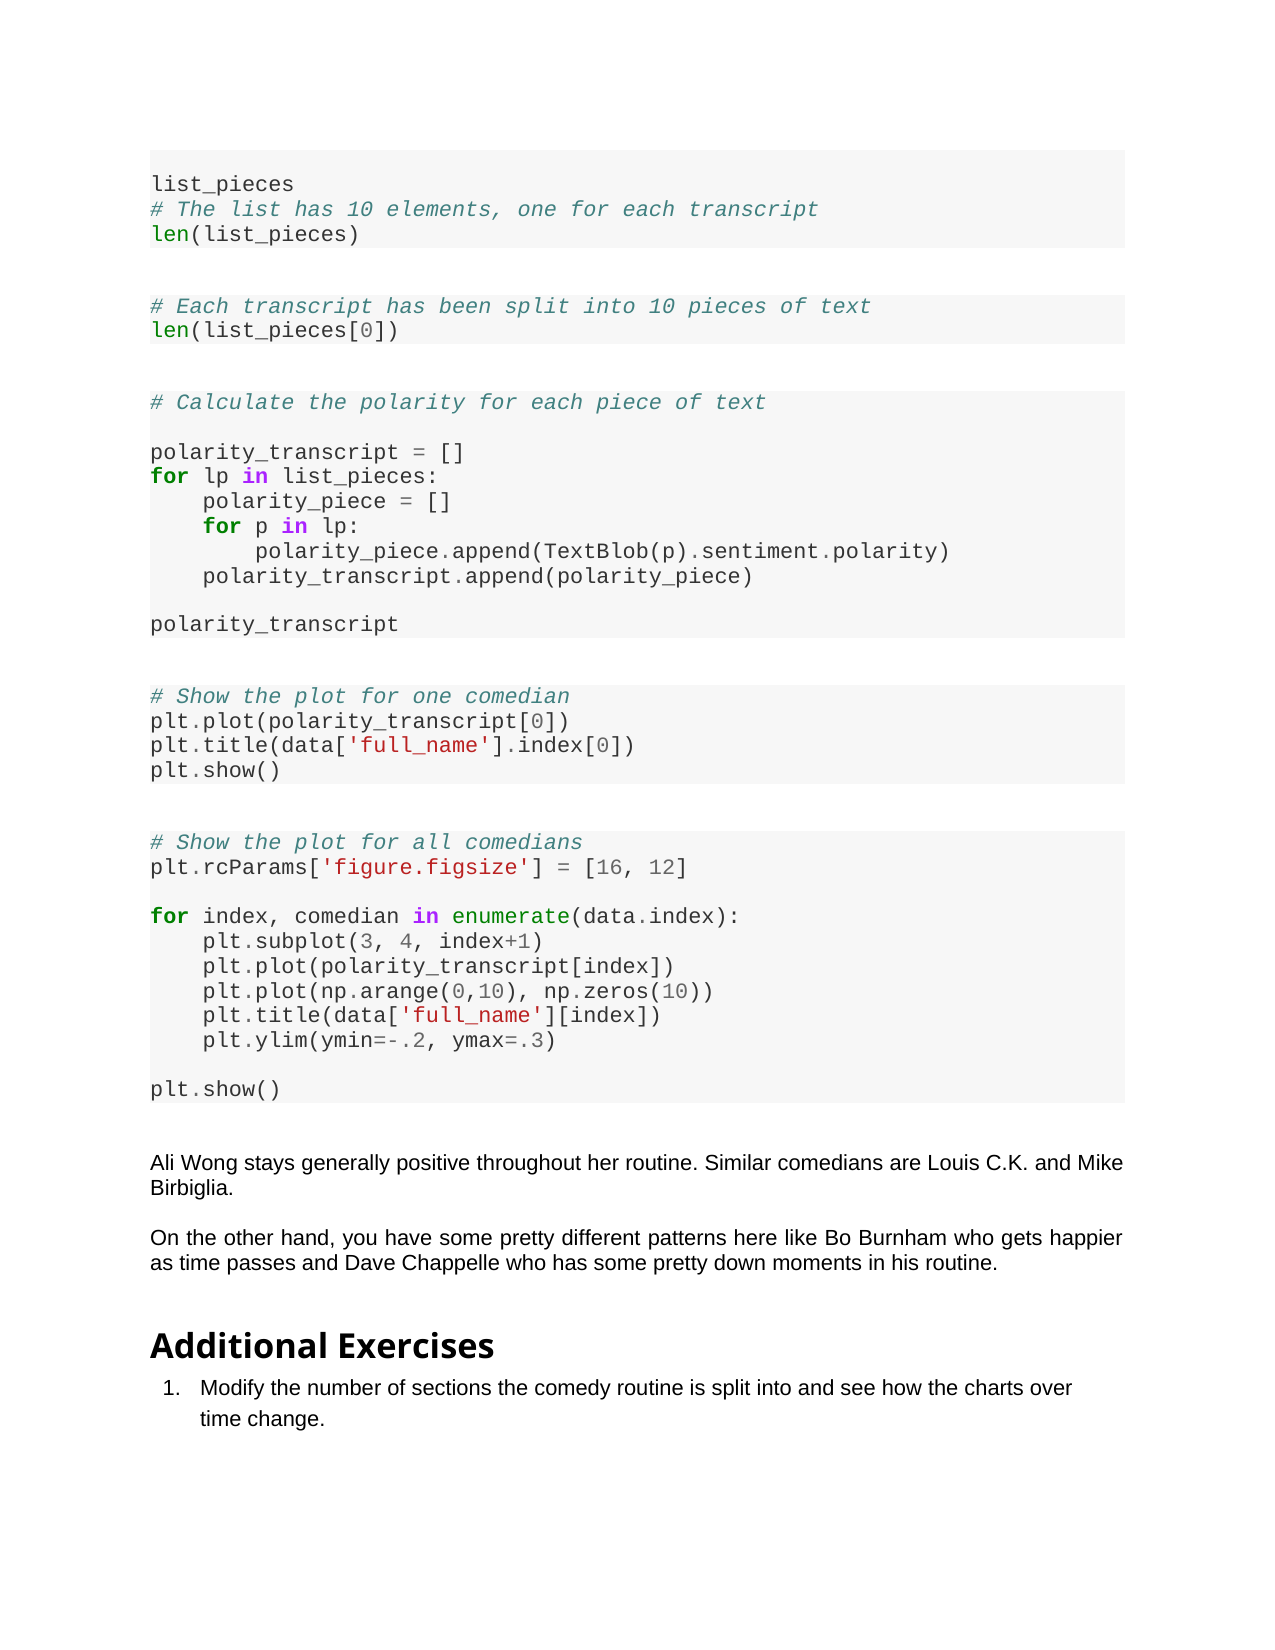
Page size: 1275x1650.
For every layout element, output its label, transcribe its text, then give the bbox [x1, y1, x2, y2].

text plt.rcParams['figure.figsize'] = [16, 12] [150, 856, 1125, 881]
text len(list_pieces[0]) [150, 320, 1125, 344]
text Additional Exercises [150, 1322, 1125, 1369]
text for index, comedian in enumerate(data.index): [150, 905, 1125, 930]
text plt.title(data['full_name'].index[0]) [150, 734, 1125, 759]
list Modify the number of sections the comedy routine is split into and see how the charts over time change. [162, 1369, 1075, 1432]
text # Show the plot for one comedian [150, 685, 1125, 710]
text On the other hand, you have some pretty different patterns here like Bo Burnham who gets happier as time passes and Dave Chappelle who has some pretty down moments in his routine. [150, 1225, 1125, 1275]
text plt.show() [150, 759, 1125, 784]
text polarity_piece = [] [150, 491, 1125, 515]
text Ali Wong stays generally positive throughout her routine. Similar comedians are Louis C.K. and Mike Birbiglia. [150, 1149, 1125, 1200]
text plt.plot(polarity_transcript[index]) [150, 955, 1125, 980]
text list_pieces [150, 174, 1125, 198]
text plt.plot(polarity_transcript[0]) [150, 710, 1125, 734]
text polarity_transcript [150, 613, 1125, 638]
text for lp in list_pieces: [150, 466, 1125, 491]
text plt.subplot(3, 4, index+1) [150, 930, 1125, 955]
text polarity_transcript.append(polarity_piece) [150, 565, 1125, 590]
text # The list has 10 elements, one for each transcript [150, 198, 1125, 223]
text plt.ylim(ymin=-.2, ymax=.3) [150, 1029, 1125, 1054]
text # Show the plot for all comedians [150, 831, 1125, 856]
text for p in lp: [150, 515, 1125, 540]
text # Each transcript has been split into 10 pieces of text [150, 295, 1125, 320]
text plt.show() [150, 1078, 1125, 1103]
text # Calculate the polarity for each piece of text [150, 391, 1125, 416]
text plt.title(data['full_name'][index]) [150, 1004, 1125, 1029]
text plt.plot(np.arange(0,10), np.zeros(10)) [150, 980, 1125, 1004]
text polarity_piece.append(TextBlob(p).sentiment.polarity) [150, 540, 1125, 565]
text polarity_transcript = [] [150, 441, 1125, 466]
text len(list_pieces) [150, 223, 1125, 248]
